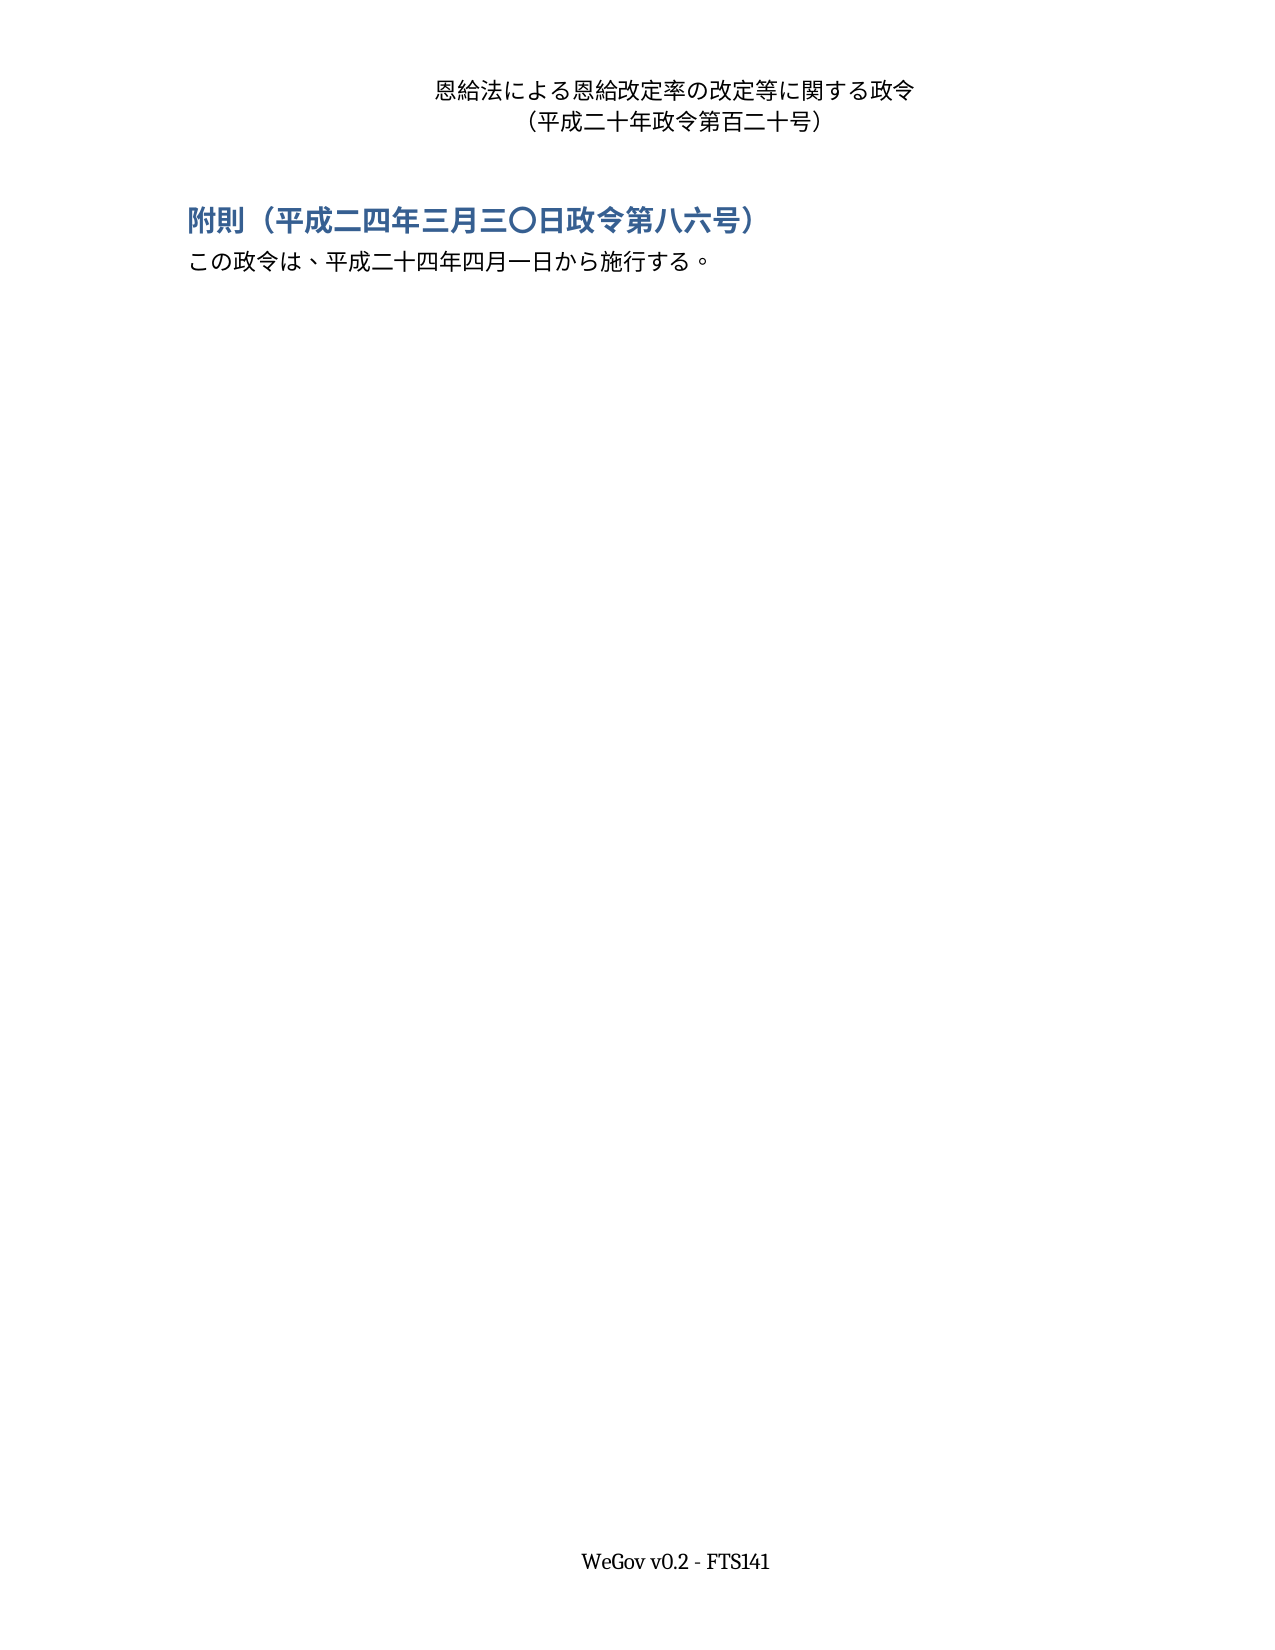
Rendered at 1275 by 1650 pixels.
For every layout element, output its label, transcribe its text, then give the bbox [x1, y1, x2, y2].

text この政令は、平成二十四年四月一日から施行する。 [187, 246, 1087, 277]
subtitle 附則（平成二四年三月三〇日政令第八六号） [187, 200, 1087, 240]
